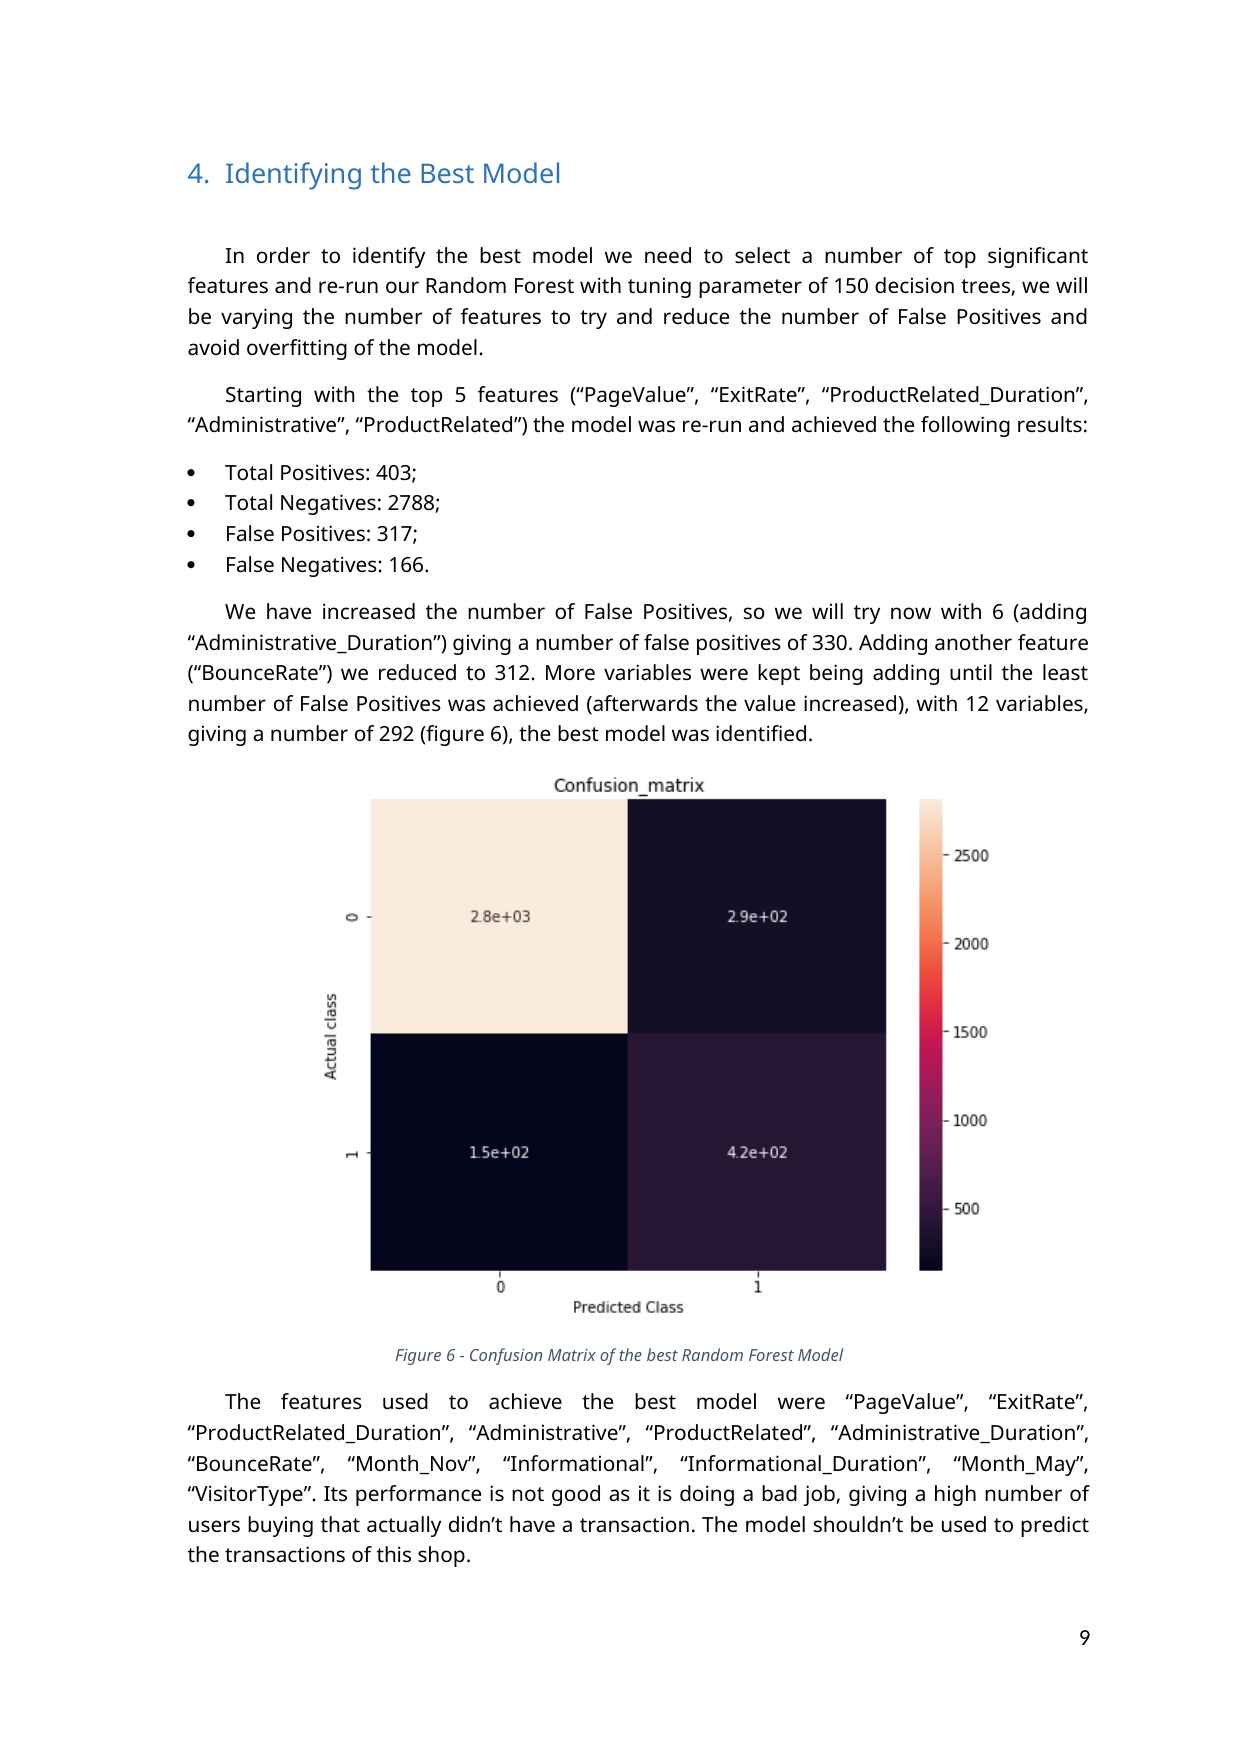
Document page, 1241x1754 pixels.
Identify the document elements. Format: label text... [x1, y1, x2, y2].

text Figure 6 - Confusion Matrix of the best Random Forest Model [150, 1344, 1090, 1367]
list Total Negatives: 2788; [187, 488, 1090, 517]
text In order to identify the best model we need to select a number of top significant features and re-run our Random Forest with tuning parameter of 150 decision trees, we will be varying the number of features to try and reduce the number of False Positives and avoid overfitting of the model. [187, 241, 1090, 361]
text We have increased the number of False Positives, so we will try now with 6 (adding “Administrative_Duration”) giving a number of false positives of 330. Adding another feature (“BounceRate”) we reduced to 312. More variables were kept being adding until the least number of False Positives was achieved (afterwards the value increased), with 12 variables, giving a number of 292 (figure 6), the best model was identified. [187, 597, 1090, 748]
list False Negatives: 166. [187, 550, 1090, 578]
picture [316, 766, 999, 1326]
text The features used to achieve the best model were “PageValue”, “ExitRate”, “ProductRelated_Duration”, “Administrative”, “ProductRelated”, “Administrative_Duration”, “BounceRate”, “Month_Nov”, “Informational”, “Informational_Duration”, “Month_May”, “VisitorType”. Its performance is not good as it is doing a bad job, giving a high number of users buying that actually didn’t have a transaction. The model shouldn’t be used to predict the transactions of this shop. [187, 1387, 1090, 1569]
list False Positives: 317; [187, 519, 1090, 548]
list Total Positives: 403; [187, 458, 1090, 486]
subtitle Identifying the Best Model [187, 154, 1090, 191]
text Starting with the top 5 features (“PageValue”, “ExitRate”, “ProductRelated_Duration”, “Administrative”, “ProductRelated”) the model was re-run and achieved the following results: [187, 380, 1090, 439]
